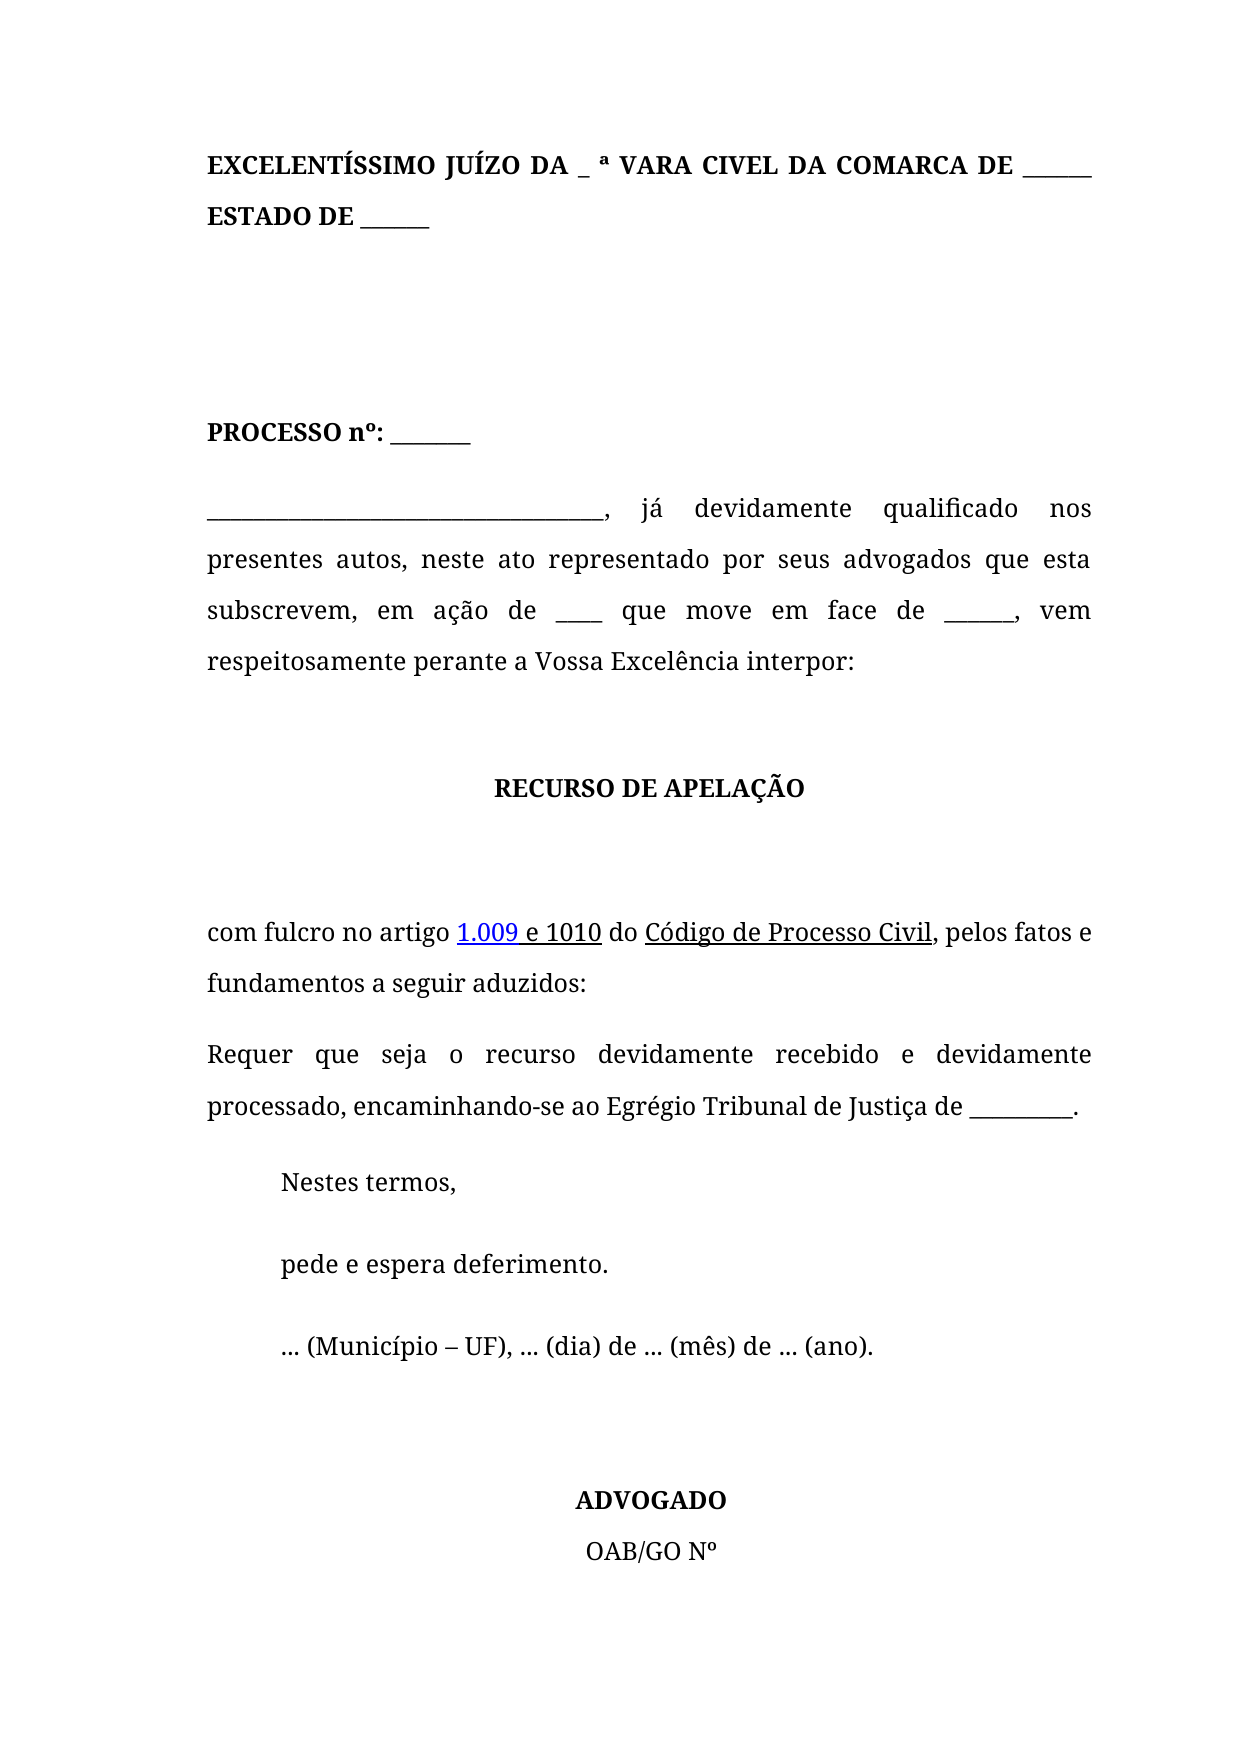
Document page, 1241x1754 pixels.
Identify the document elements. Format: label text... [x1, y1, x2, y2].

text RECURSO DE APELAÇÃO [207, 771, 1092, 804]
text PROCESSO nº: _______ [207, 414, 1092, 448]
text ADVOGADO [343, 1483, 959, 1517]
text com fulcro no artigo 1.009 e 1010 do Código de Processo Civil, pelos fatos e fundamentos a seguir aduzidos: [207, 914, 1092, 999]
text __________________________________, já devidamente qualificado nos presentes autos, neste ato representado por seus advogados que esta subscrevem, em ação de ____ que move em face de ______, vem respeitosamente perante a Vossa Excelência interpor: [207, 490, 1092, 677]
text EXCELENTÍSSIMO JUÍZO DA _ ª VARA CIVEL DA COMARCA DE ______ ESTADO DE ______ [207, 148, 1092, 233]
text OAB/GO Nº [343, 1534, 959, 1568]
text ... (Município – UF), ... (dia) de ... (mês) de ... (ano). [207, 1329, 1092, 1363]
text Nestes termos, [207, 1164, 1092, 1198]
text pede e espera deferimento. [207, 1247, 1092, 1281]
text Requer que seja o recurso devidamente recebido e devidamente processado, encaminhando-se ao Egrégio Tribunal de Justiça de _________. [207, 1037, 1092, 1122]
